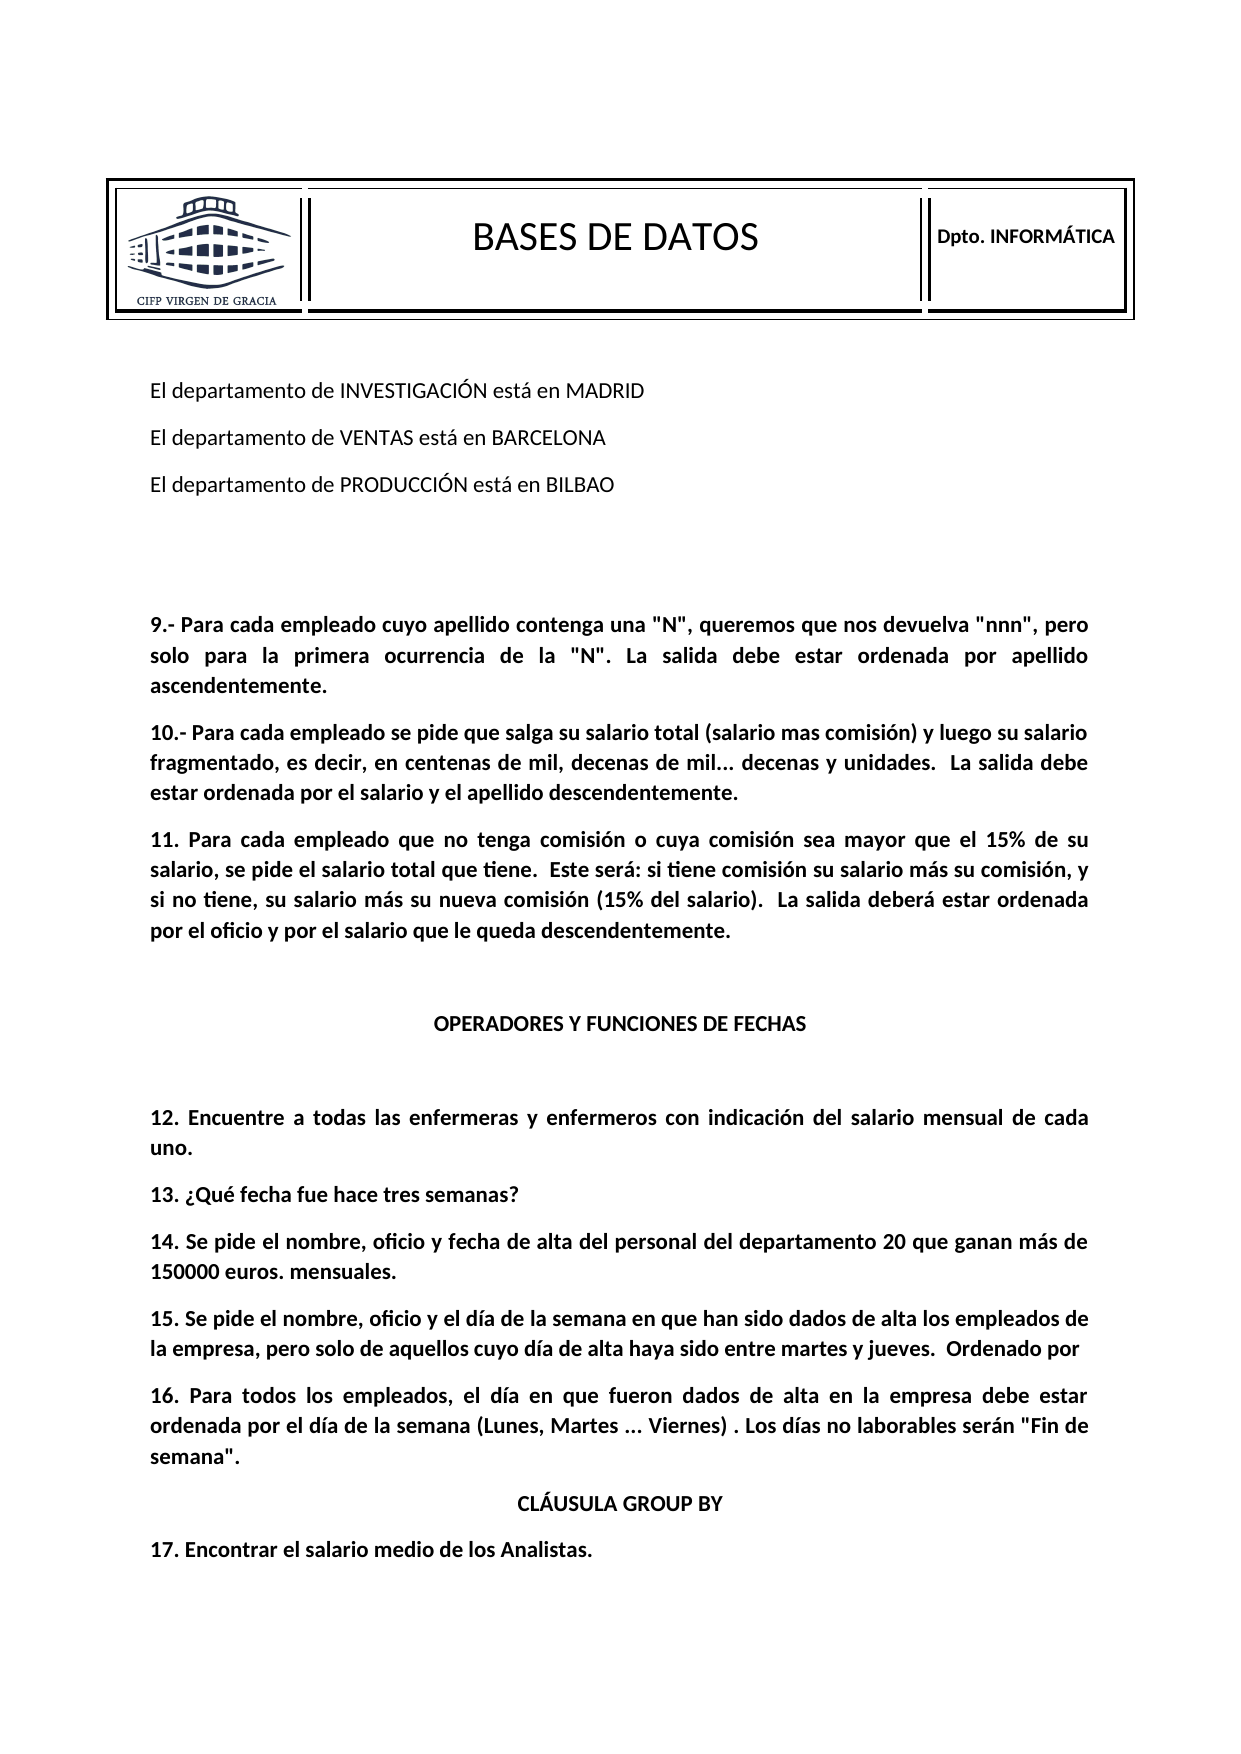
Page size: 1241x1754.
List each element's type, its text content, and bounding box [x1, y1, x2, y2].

text 11. Para cada empleado que no tenga comisión o cuya comisión sea mayor que el 15% de su salario, se pide el salario total que tiene. Este será: si tiene comisión su salario más su comisión, y si no tiene, su salario más su nueva comisión (15% del salario). La salida deberá estar ordenada por el oficio y por el salario que le queda descendentemente. [150, 825, 1090, 944]
text 13. ¿Qué fecha fue hace tres semanas? [150, 1180, 1090, 1208]
text El departamento de INVESTIGACIÓN está en MADRID [150, 376, 1090, 404]
text 9.- Para cada empleado cuyo apellido contenga una "N", queremos que nos devuelva "nnn", pero solo para la primera ocurrencia de la "N". La salida debe estar ordenada por apellido ascendentemente. [150, 611, 1090, 699]
text OPERADORES Y FUNCIONES DE FECHAS [150, 1009, 1090, 1038]
text El departamento de PRODUCCIÓN está en BILBAO [150, 470, 1090, 498]
text 12. Encuentre a todas las enfermeras y enfermeros con indicación del salario mensual de cada uno. [150, 1103, 1090, 1162]
text El departamento de VENTAS está en BARCELONA [150, 423, 1090, 451]
text 14. Se pide el nombre, oficio y fecha de alta del personal del departamento 20 que ganan más de 150000 euros. mensuales. [150, 1227, 1090, 1286]
text CLÁUSULA GROUP BY [150, 1489, 1090, 1517]
text 16. Para todos los empleados, el día en que fueron dados de alta en la empresa debe estar ordenada por el día de la semana (Lunes, Martes ... Viernes) . Los días no laborables serán "Fin de semana". [150, 1381, 1090, 1470]
picture [122, 188, 294, 310]
text 15. Se pide el nombre, oficio y el día de la semana en que han sido dados de alta los empleados de la empresa, pero solo de aquellos cuyo día de alta haya sido entre martes y jueves. Ordenado por [150, 1304, 1090, 1363]
text 17. Encontrar el salario medio de los Analistas. [150, 1536, 1090, 1564]
text 10.- Para cada empleado se pide que salga su salario total (salario mas comisión) y luego su salario fragmentado, es decir, en centenas de mil, decenas de mil... decenas y unidades. La salida debe estar ordenada por el salario y el apellido descendentemente. [150, 718, 1090, 806]
